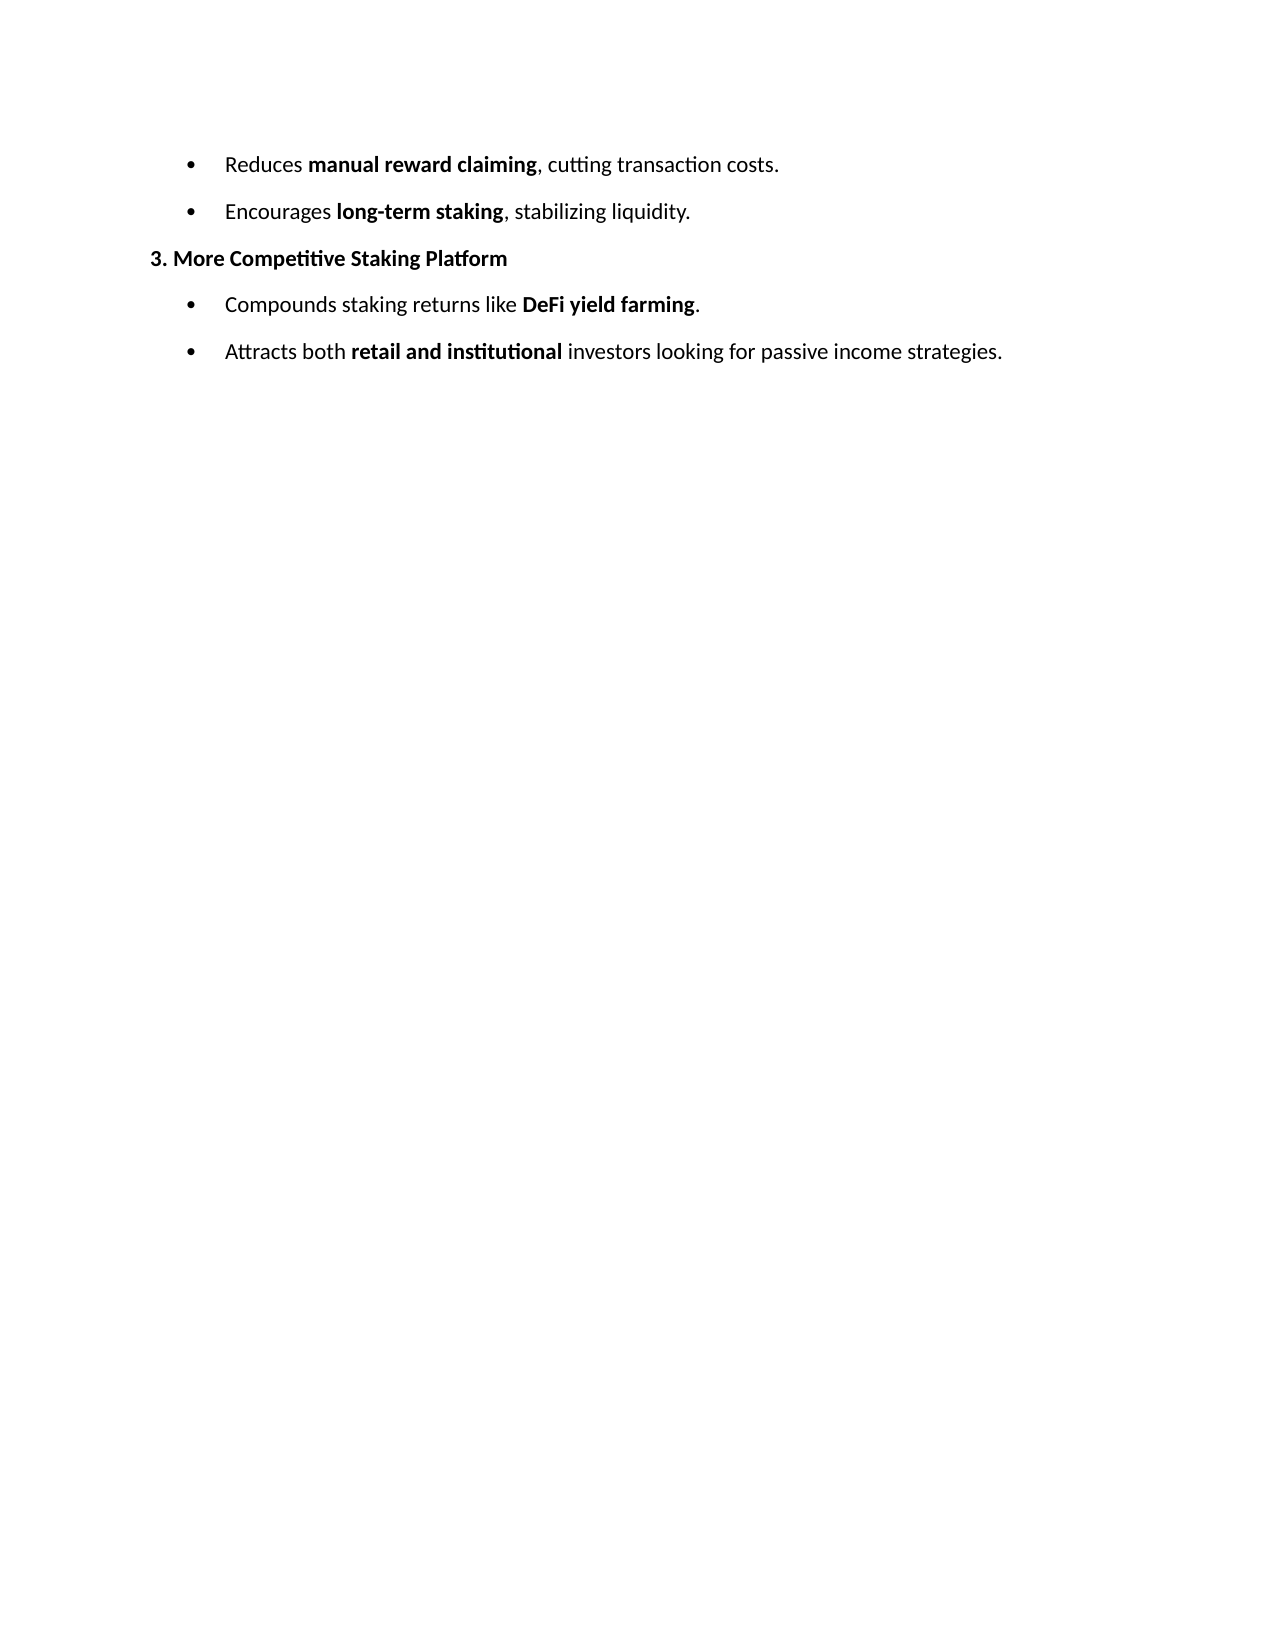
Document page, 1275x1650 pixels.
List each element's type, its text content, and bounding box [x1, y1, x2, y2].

list Encourages long-term staking, stabilizing liquidity. [187, 197, 1125, 225]
list Compounds staking returns like DeFi yield farming. [187, 291, 1125, 319]
text 3. More Competitive Staking Platform [150, 244, 1125, 272]
list Attracts both retail and institutional investors looking for passive income strategies. [187, 337, 1125, 366]
list Reduces manual reward claiming, cutting transaction costs. [187, 150, 1125, 178]
